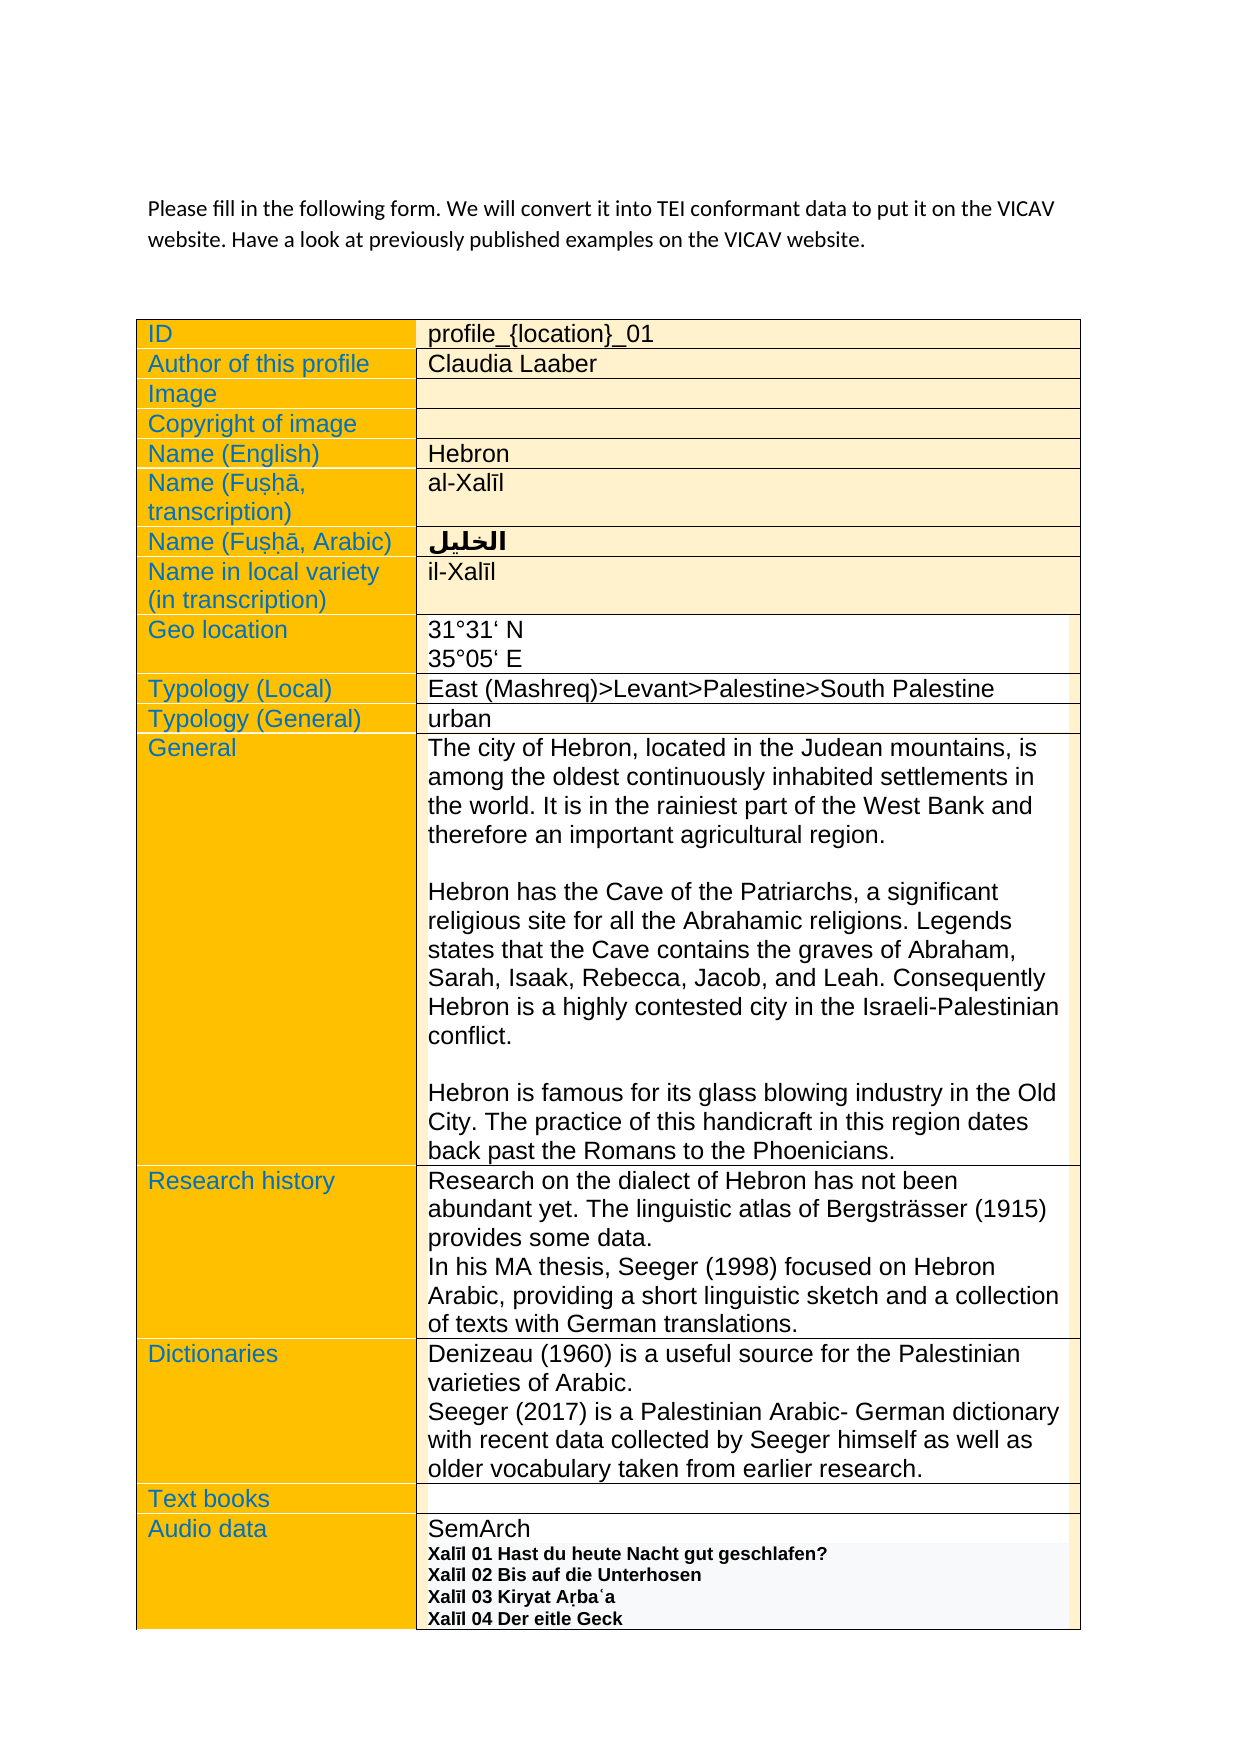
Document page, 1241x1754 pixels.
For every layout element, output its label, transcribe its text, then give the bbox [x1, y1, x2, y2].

table_cell Text books [137, 1484, 416, 1513]
table_cell Audio data [137, 1514, 416, 1629]
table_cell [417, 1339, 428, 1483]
table_cell Name (Fuṣḥā, Arabic) [137, 527, 416, 556]
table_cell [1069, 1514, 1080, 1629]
table_cell Claudia Laaber [417, 349, 1080, 378]
table_cell Author of this profile [137, 349, 416, 378]
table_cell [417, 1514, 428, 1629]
table_cell General [137, 734, 416, 1165]
table_cell Image [137, 379, 416, 408]
table_cell Dictionaries [137, 1339, 416, 1483]
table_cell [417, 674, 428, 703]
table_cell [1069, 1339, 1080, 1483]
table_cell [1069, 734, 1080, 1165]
table_header profile_{location}_01 [416, 320, 1080, 348]
table_cell Name (Fuṣḥā, transcription) [137, 469, 416, 526]
table_cell [417, 409, 1080, 438]
table_cell [1069, 1484, 1080, 1513]
table_cell Copyright of image [137, 409, 416, 438]
text Please fill in the following form. We will convert it into TEI conformant data to put it on the VICAV website. Have a look at previously published examples on the VICAV website. [148, 194, 1093, 253]
table_cell Typology (Local) [137, 674, 416, 703]
table_cell Geo location [137, 615, 416, 673]
table_cell al-Xalīl [417, 469, 1080, 526]
table_cell الخليل [417, 527, 1080, 556]
table_cell Hebron [417, 439, 1080, 467]
table_cell Typology (General) [137, 704, 416, 732]
table_cell Name in local variety (in transcription) [137, 557, 416, 614]
table_cell Research history [137, 1166, 416, 1338]
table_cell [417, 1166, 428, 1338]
table_cell [417, 1484, 428, 1513]
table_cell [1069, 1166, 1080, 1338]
table_cell [417, 379, 1080, 408]
table_cell Name (English) [137, 439, 416, 467]
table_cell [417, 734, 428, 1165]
table_header ID [137, 320, 416, 348]
table_cell il-Xalīl [417, 557, 1080, 614]
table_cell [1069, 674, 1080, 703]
